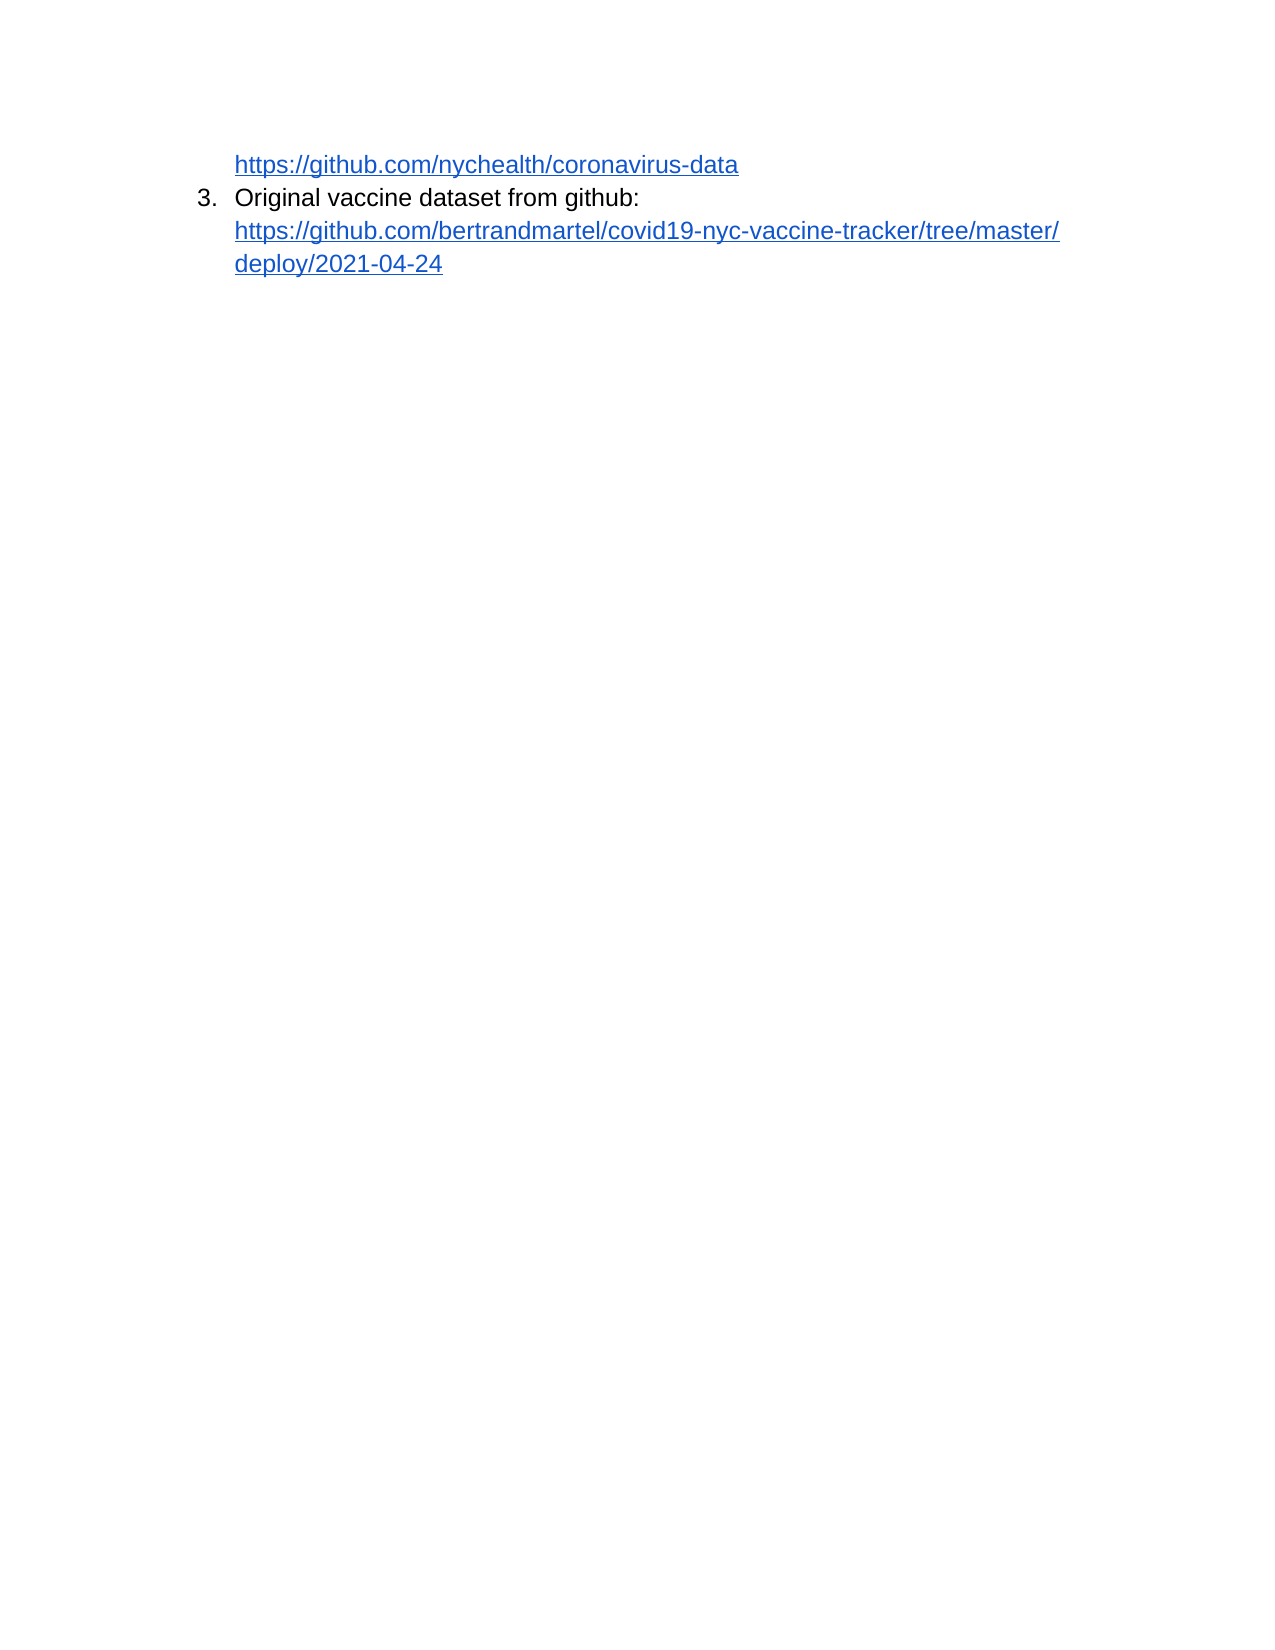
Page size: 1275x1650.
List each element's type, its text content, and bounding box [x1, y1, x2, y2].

list Original vaccine dataset from github: [197, 183, 1125, 212]
text https://github.com/nychealth/coronavirus-data [234, 150, 1125, 179]
text https://github.com/bertrandmartel/covid19-nyc-vaccine-tracker/tree/master/deploy/2021-04-24 [234, 216, 1125, 278]
